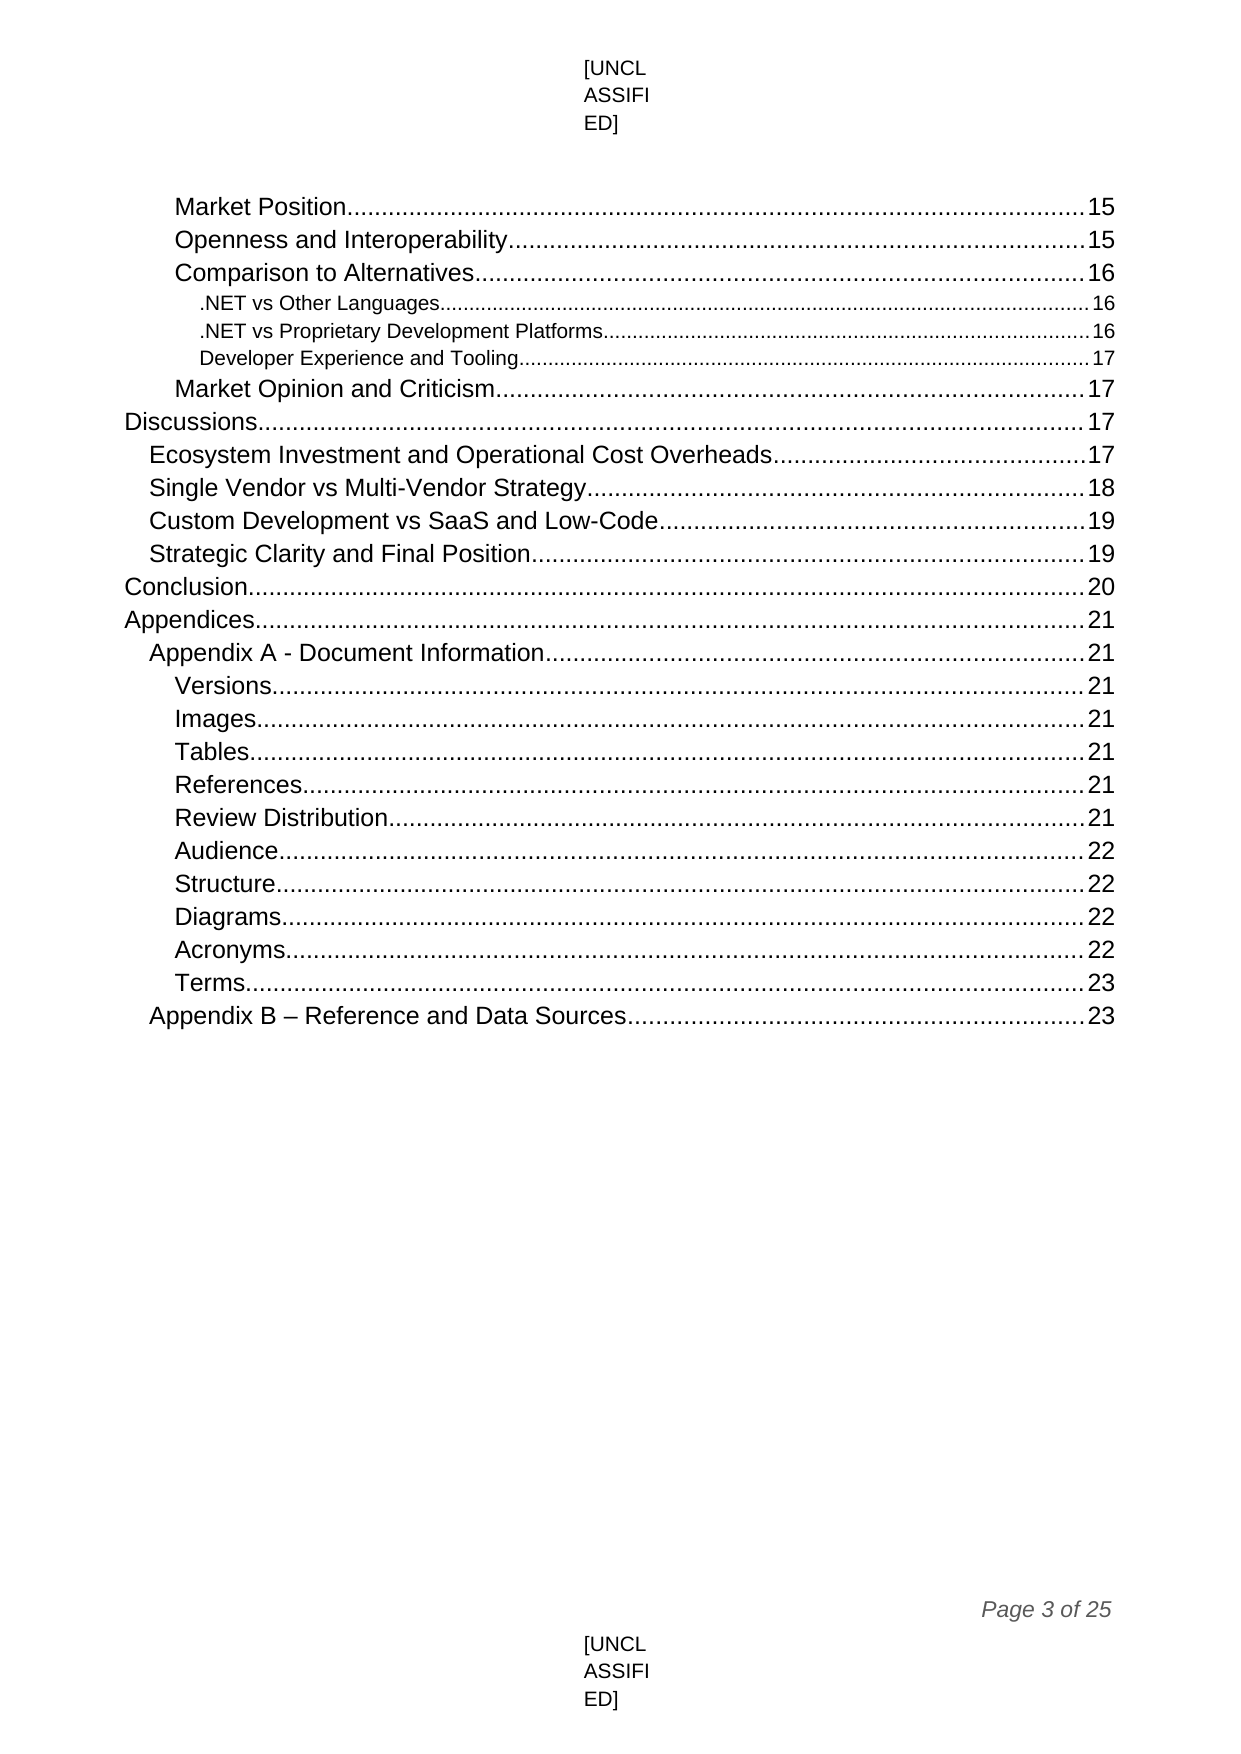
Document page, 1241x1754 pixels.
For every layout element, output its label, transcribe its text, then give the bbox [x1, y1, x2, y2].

text Images 21 [174, 704, 1116, 732]
text Tables 21 [174, 737, 1116, 766]
text .NET vs Other Languages 16 [199, 291, 1116, 315]
text Ecosystem Investment and Operational Cost Overheads 17 [149, 439, 1116, 468]
text Appendix B – Reference and Data Sources 23 [149, 1001, 1116, 1030]
text Market Position 15 [174, 192, 1116, 221]
text Discussions 17 [124, 407, 1116, 435]
text Strategic Clarity and Final Position 19 [149, 539, 1116, 567]
text Openness and Interoperability 15 [174, 225, 1116, 254]
text Single Vendor vs Multi-Vendor Strategy 18 [149, 473, 1116, 501]
text Structure 22 [174, 869, 1116, 898]
text Diagrams 22 [174, 902, 1116, 931]
text Acronyms 22 [174, 935, 1116, 964]
text Conclusion 20 [124, 572, 1116, 600]
text Terms 23 [174, 968, 1116, 997]
text .NET vs Proprietary Development Platforms 16 [199, 318, 1116, 342]
text Comparison to Alternatives 16 [174, 258, 1116, 287]
text Developer Experience and Tooling 17 [199, 346, 1116, 370]
text Market Opinion and Criticism 17 [174, 373, 1116, 402]
text Appendix A - Document Information 21 [149, 638, 1116, 666]
text Audience 22 [174, 836, 1116, 864]
text Custom Development vs SaaS and Low-Code 19 [149, 506, 1116, 534]
text Review Distribution 21 [174, 803, 1116, 832]
text References 21 [174, 770, 1116, 798]
text Versions 21 [174, 671, 1116, 699]
text Appendices 21 [124, 605, 1116, 633]
